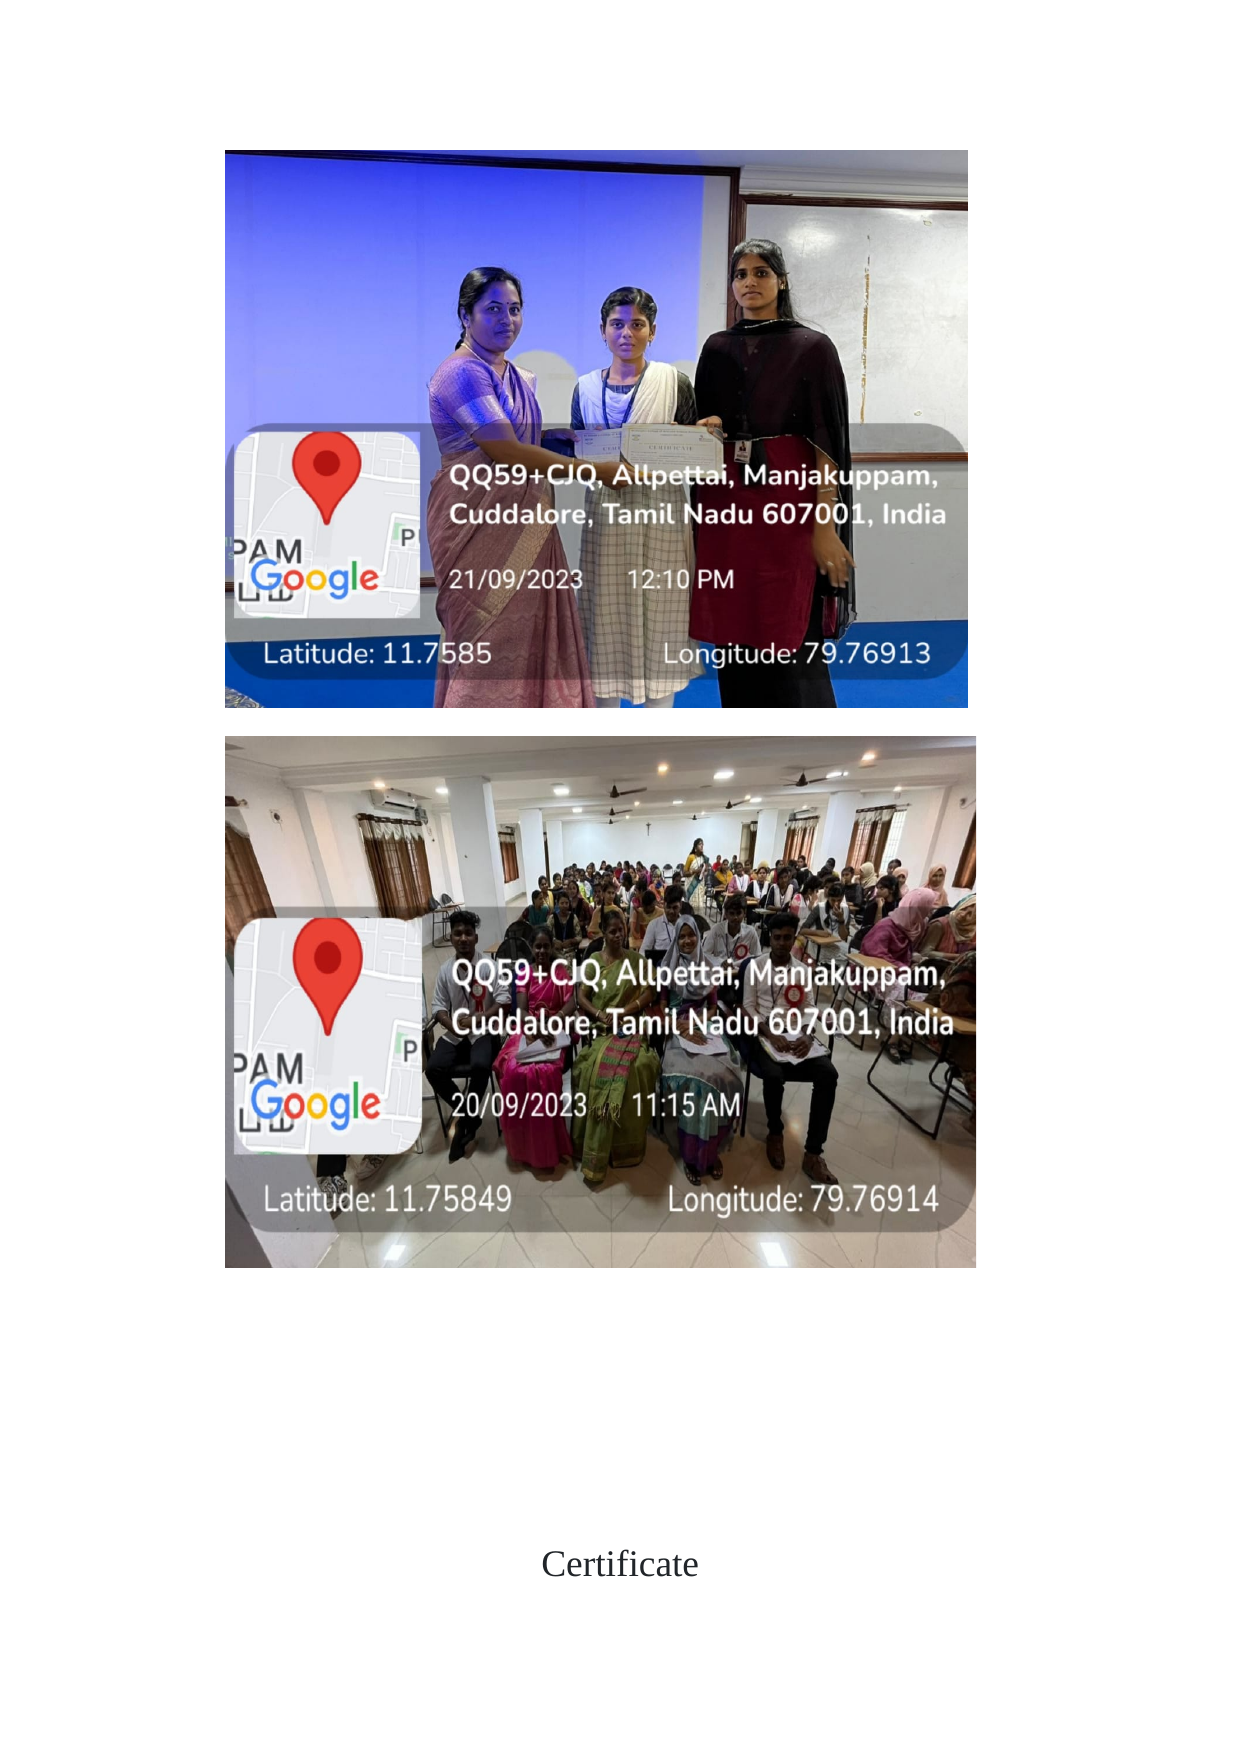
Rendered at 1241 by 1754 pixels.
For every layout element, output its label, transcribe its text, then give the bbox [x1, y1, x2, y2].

picture [225, 736, 977, 1268]
picture [225, 150, 968, 708]
text Certificate [150, 1541, 1090, 1584]
